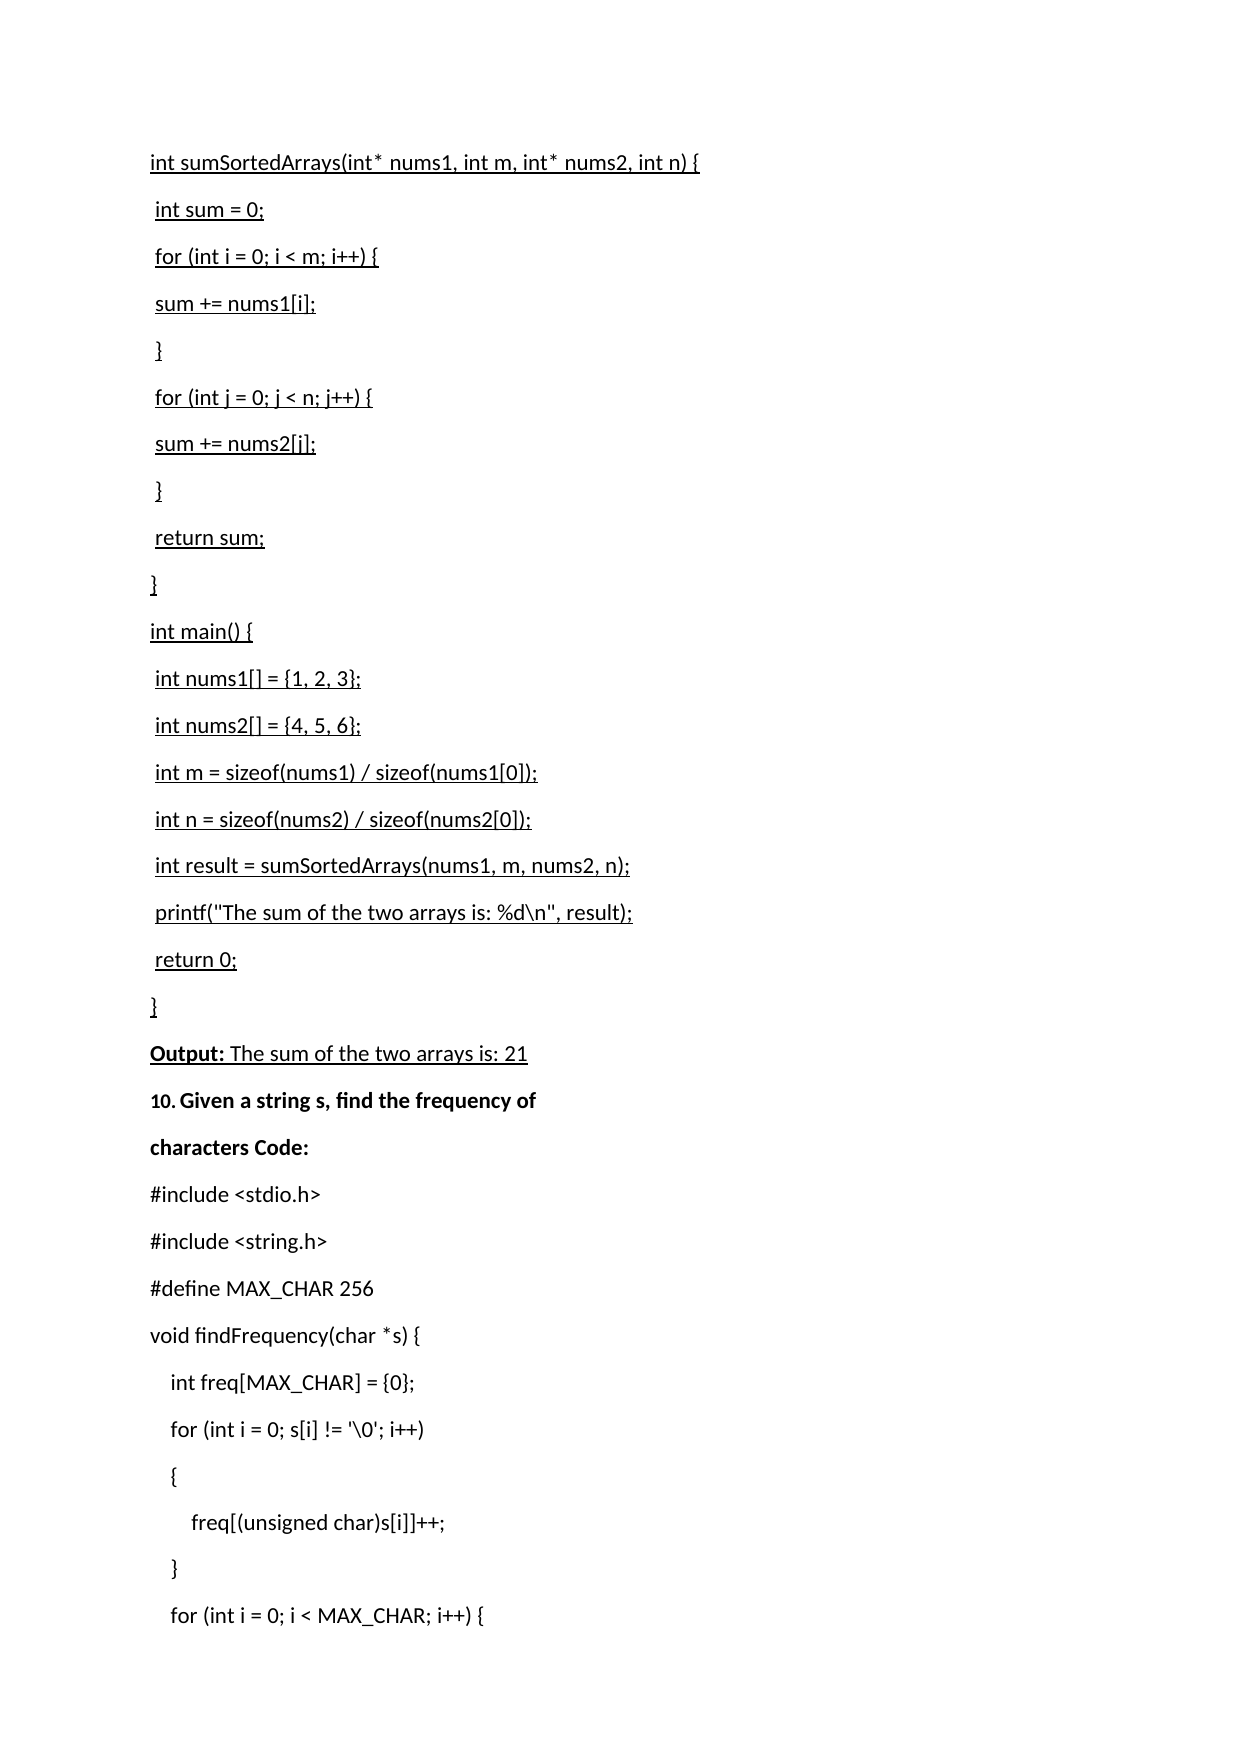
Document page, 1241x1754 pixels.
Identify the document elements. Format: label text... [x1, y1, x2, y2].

text int sum = 0; [155, 195, 1101, 223]
text return sum; [155, 523, 1101, 551]
text int sumSortedArrays(int* nums1, int m, int* nums2, int n) { [150, 148, 1101, 176]
text for (int j = 0; j < n; j++) { [155, 383, 1101, 411]
text sum += nums2[j]; [155, 429, 1101, 457]
text void findFrequency(char *s) { int freq[MAX_CHAR] = {0}; for (int i = 0; s[i] != '\0'; i++) { [150, 1321, 437, 1490]
text } [155, 476, 1101, 504]
text sum += nums1[i]; [155, 289, 1101, 317]
text int m = sizeof(nums1) / sizeof(nums1[0]); [155, 758, 1101, 786]
text for (int i = 0; i < m; i++) { [155, 242, 1101, 270]
text Output: The sum of the two arrays is: 21 [150, 1039, 1101, 1067]
text int nums2[] = {4, 5, 6}; [155, 711, 1101, 739]
text int result = sumSortedArrays(nums1, m, nums2, n); [155, 851, 1101, 879]
text int n = sizeof(nums2) / sizeof(nums2[0]); [155, 805, 1101, 833]
text } [150, 570, 1101, 598]
text #include <stdio.h> #include <string.h> #define MAX_CHAR 256 [150, 1180, 383, 1302]
text int nums1[] = {1, 2, 3}; [155, 664, 1101, 692]
list Given a string s, find the frequency of characters Code: [150, 1086, 638, 1161]
text for (int i = 0; i < MAX_CHAR; i++) { [170, 1602, 1101, 1629]
text printf("The sum of the two arrays is: %d\n", result); [155, 898, 1101, 927]
text } [155, 336, 1101, 364]
text freq[(unsigned char)s[i]]++; [191, 1509, 1101, 1536]
text } [150, 992, 1101, 1020]
text } [170, 1554, 1101, 1582]
text int main() { [150, 617, 1101, 645]
text return 0; [155, 945, 1101, 973]
